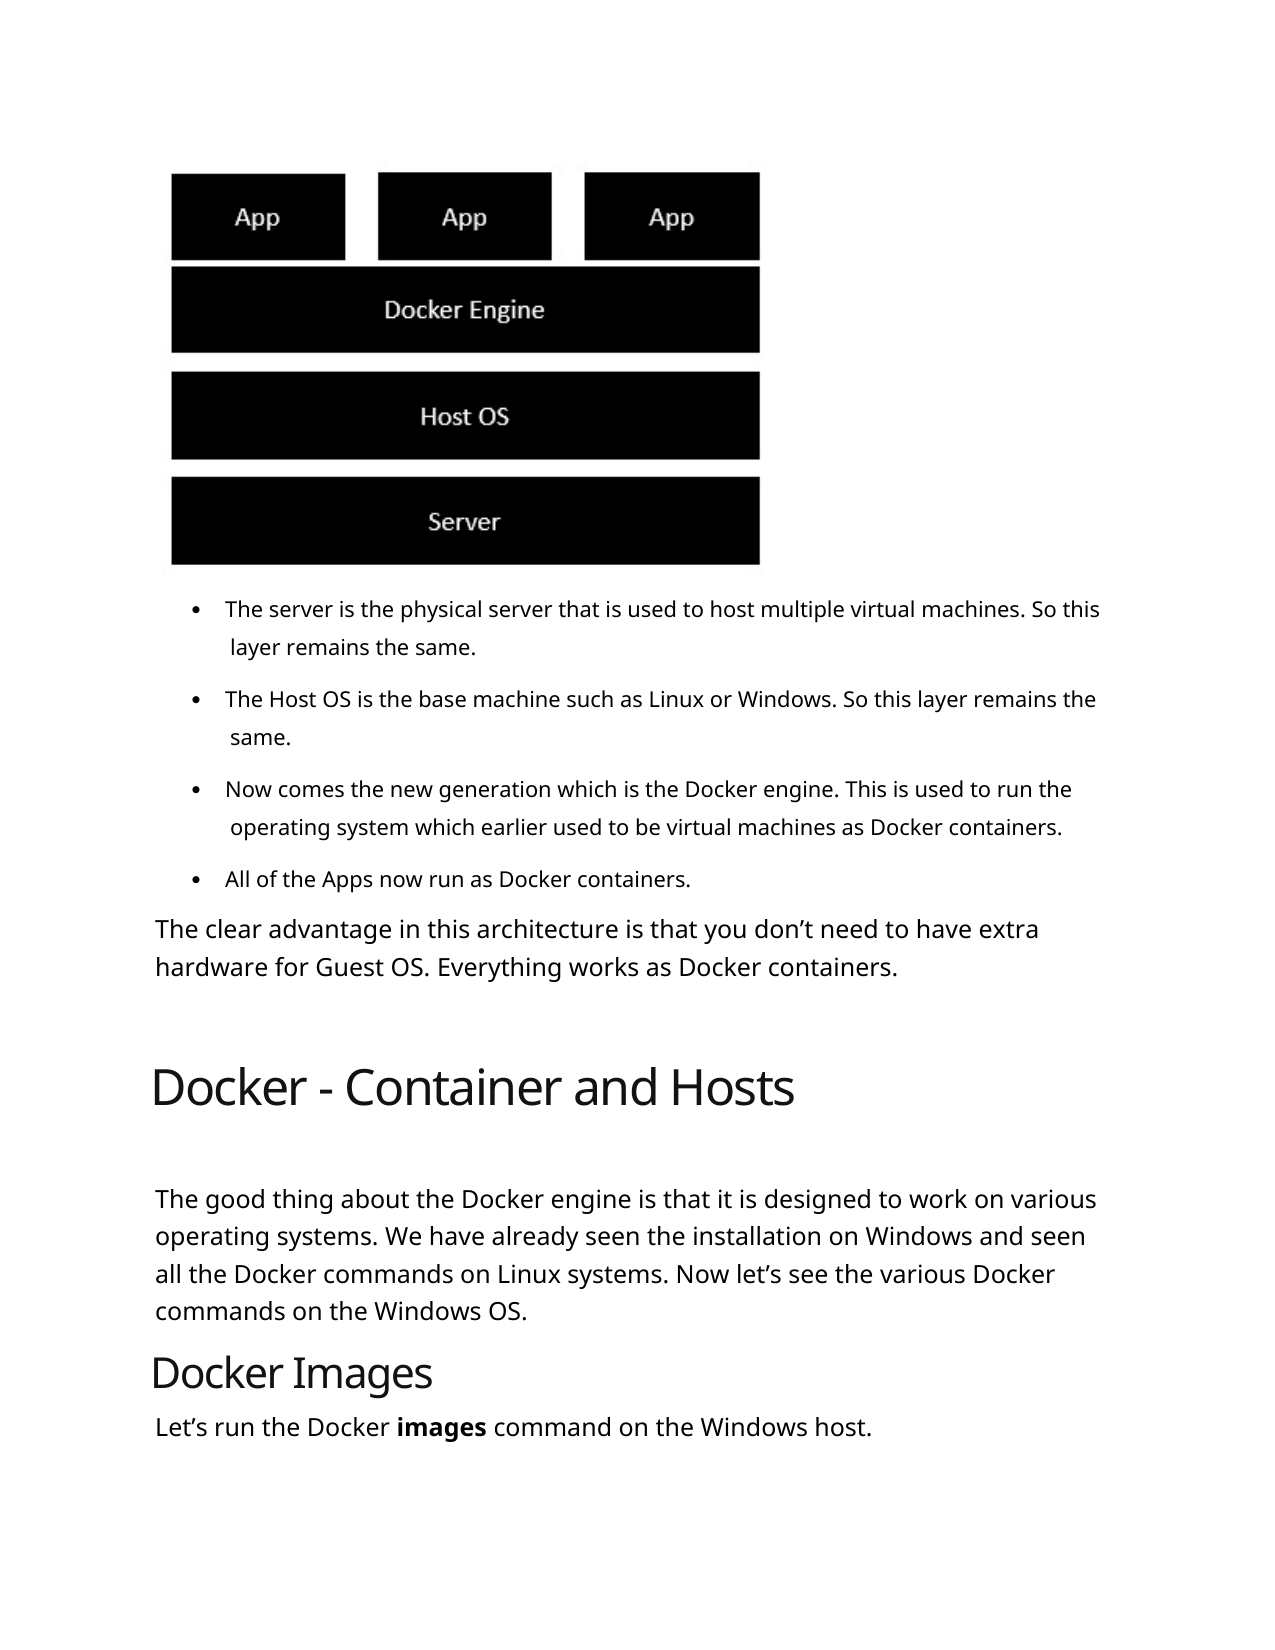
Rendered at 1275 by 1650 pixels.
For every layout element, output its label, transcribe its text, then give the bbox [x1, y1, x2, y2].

list Now comes the new generation which is the Docker engine. This is used to run the operating system which earlier used to be virtual machines as Docker containers. [192, 766, 1120, 841]
text The clear advantage in this architecture is that you don’t need to have extra hardware for Guest OS. Everything works as Docker containers. [155, 909, 1120, 984]
picture [150, 150, 782, 587]
list All of the Apps now run as Docker containers. [192, 856, 1120, 894]
subtitle Docker Images [150, 1343, 1120, 1401]
subtitle Docker - Container and Hosts [150, 1052, 1120, 1120]
list The Host OS is the base machine such as Linux or Windows. So this layer remains the same. [192, 676, 1120, 751]
list The server is the physical server that is used to host multiple virtual machines. So this layer remains the same. [192, 586, 1120, 661]
text The good thing about the Docker engine is that it is designed to work on various operating systems. We have already seen the installation on Windows and seen all the Docker commands on Linux systems. Now let’s see the various Docker commands on the Windows OS. [155, 1178, 1120, 1328]
text Let’s run the Docker images command on the Windows host. [155, 1406, 1120, 1444]
